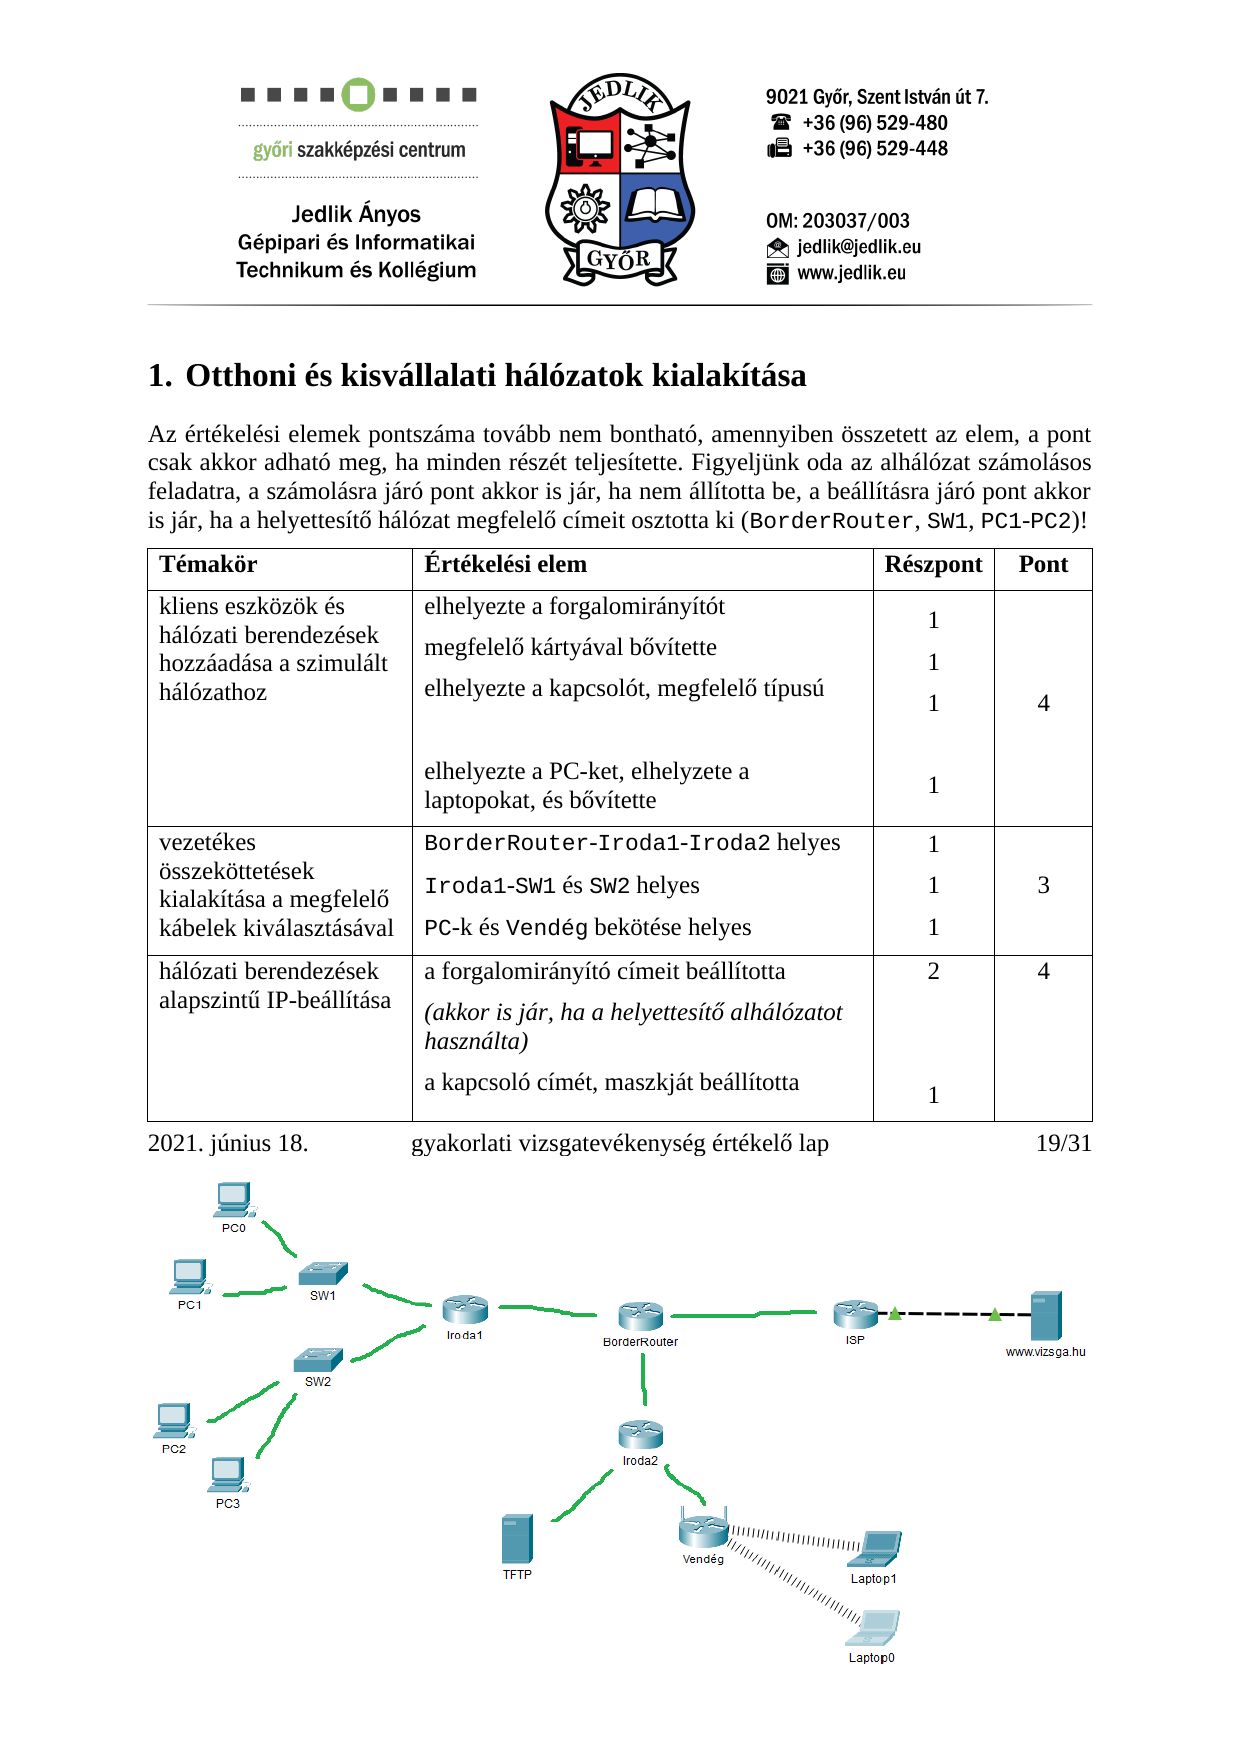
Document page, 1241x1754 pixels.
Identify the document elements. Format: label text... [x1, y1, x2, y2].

table_cell 2 1 1 [874, 956, 994, 1121]
table_cell 1 1 1 1 [874, 591, 994, 826]
table_header Témakör [148, 549, 412, 590]
table_cell 4 [995, 591, 1092, 826]
picture [147, 73, 1093, 306]
table_cell kliens eszközök és hálózati berendezések hozzáadása a szimulált hálózathoz [148, 591, 412, 826]
table_header Pont [995, 549, 1092, 590]
table_cell 3 [995, 827, 1092, 955]
table_cell elhelyezte a forgalomirányítót megfelelő kártyával bővítette elhelyezte a kapcsolót, megfelelő típusú elhelyezte a PC-ket, elhelyzete a laptopokat, és bővítette [413, 591, 873, 826]
table_cell vezetékes összeköttetések kialakítása a megfelelő kábelek kiválasztásával [148, 827, 412, 955]
text Az értékelési elemek pontszáma tovább nem bontható, amennyiben összetett az elem, a pont csak akkor adható meg, ha minden részét teljesítette. Figyeljünk oda az alhálózat számolásos feladatra, a számolásra járó pont akkor is jár, ha nem állította be, a beállításra járó pont akkor is jár, ha a helyettesítő hálózat megfelelő címeit osztotta ki (BorderRouter, SW1, PC1-PC2)! [148, 419, 1093, 535]
table_cell hálózati berendezések alapszintű IP-beállítása [148, 956, 412, 1121]
table_cell BorderRouter-Iroda1-Iroda2 helyes Iroda1-SW1 és SW2 helyes PC-k és Vendég bekötése helyes [413, 827, 873, 955]
table_header Részpont [874, 549, 994, 590]
table_header Értékelési elem [413, 549, 873, 590]
subtitle Otthoni és kisvállalati hálózatok kialakítása [148, 355, 1093, 394]
picture [147, 1156, 1093, 1668]
table_cell 4 [995, 956, 1092, 1121]
table_cell 1 1 1 [874, 827, 994, 955]
table_cell a forgalomirányító címeit beállította (akkor is jár, ha a helyettesítő alhálózatot használta) a kapcsoló címét, maszkját beállította (akkor is jár, ha a helyettesítő alhálózatot használta) a kapcsoló átjáróját beállította (akkor is jár, ha a helyettesítő alhálózatot használta) [413, 956, 873, 1121]
